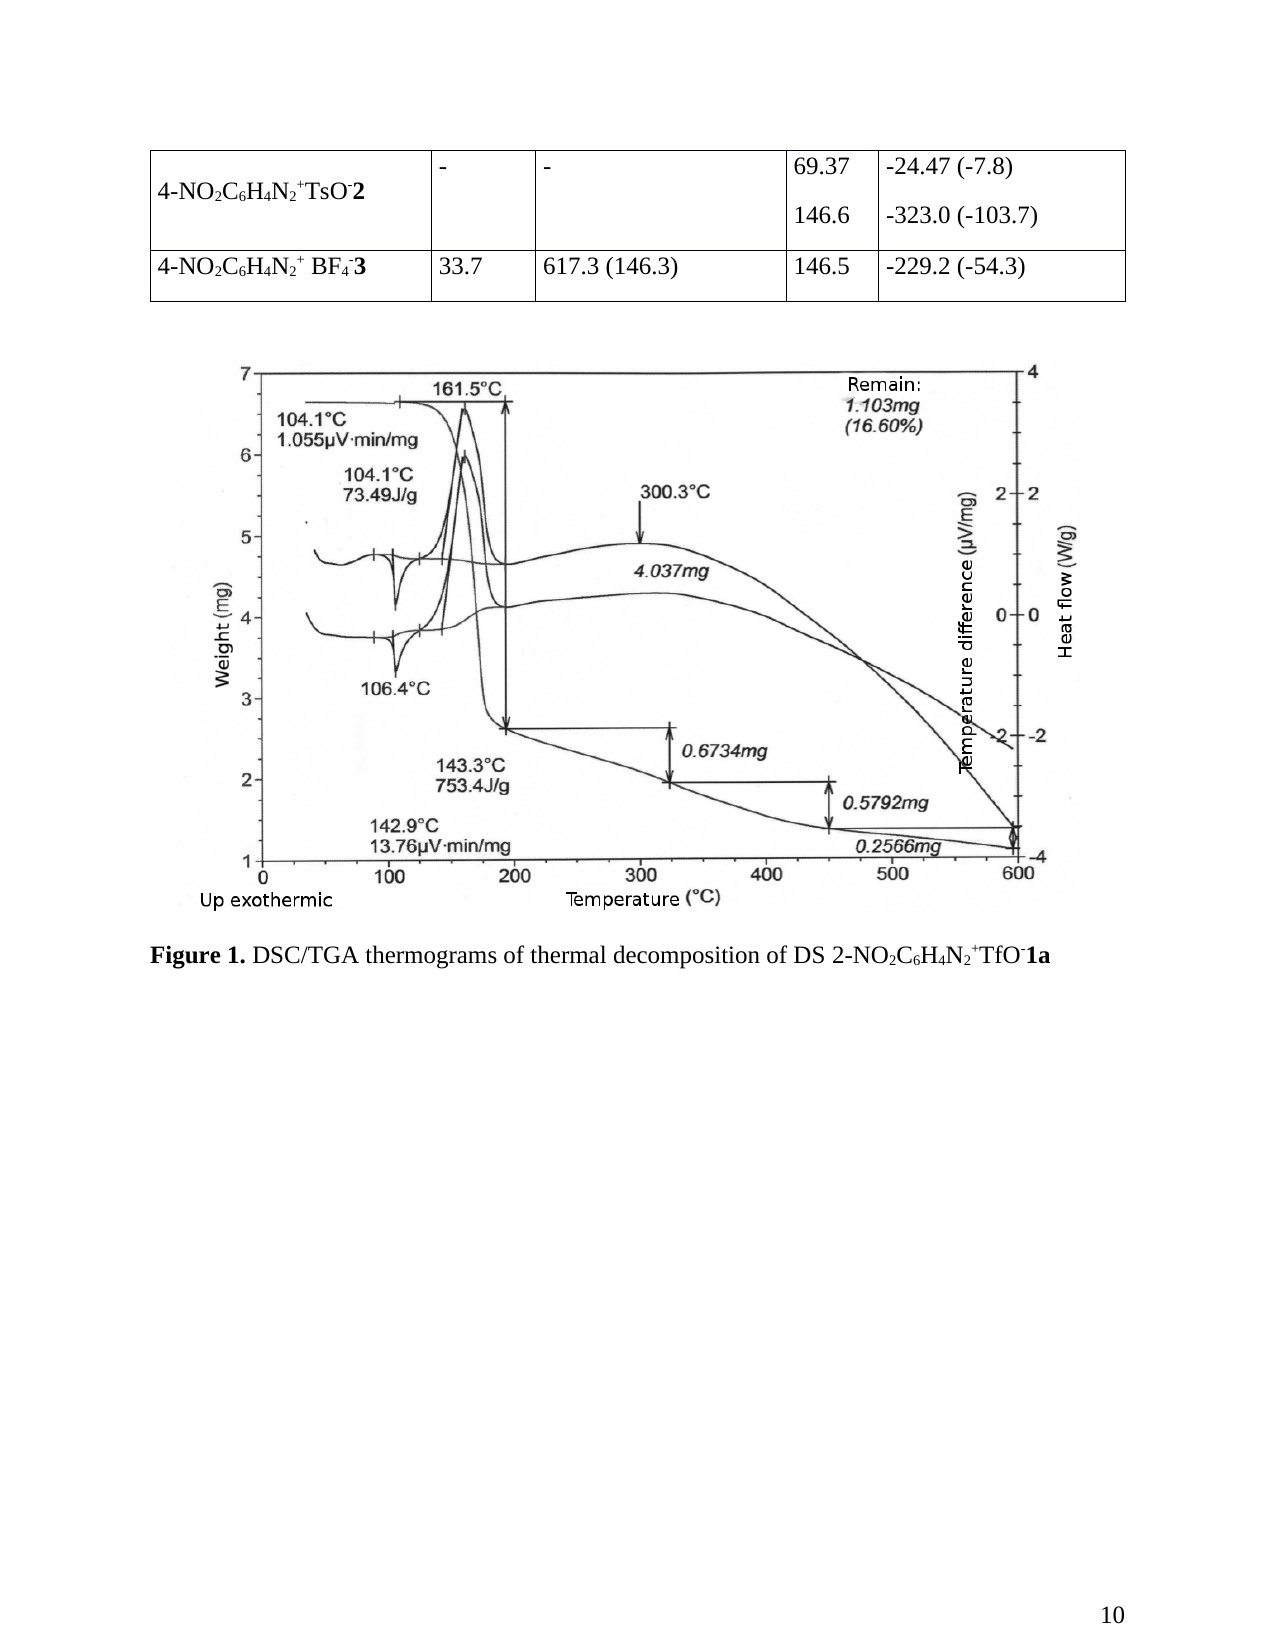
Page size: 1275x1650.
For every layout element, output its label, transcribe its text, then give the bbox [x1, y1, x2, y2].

picture [171, 359, 1081, 912]
table_cell - [536, 151, 786, 250]
table_cell 69.37 146.6 [787, 151, 878, 250]
table_cell -229.2 (-54.3) [879, 251, 1125, 301]
table_cell 146.5 [787, 251, 878, 301]
table_cell -24.47 (-7.8) -323.0 (-103.7) [879, 151, 1125, 250]
text Figure 1. DSC/TGA thermograms of thermal decomposition of DS 2-NO2С6H4N2+TfO-1a [150, 940, 1125, 969]
table_cell - [432, 151, 535, 250]
table_cell 4-NO2С6H4N2+ BF4-3 [151, 251, 431, 301]
table_cell 33.7 [432, 251, 535, 301]
table_cell 617.3 (146.3) [536, 251, 786, 301]
table_cell 4-NO2С6H4N2+TsO-2 [151, 151, 431, 250]
